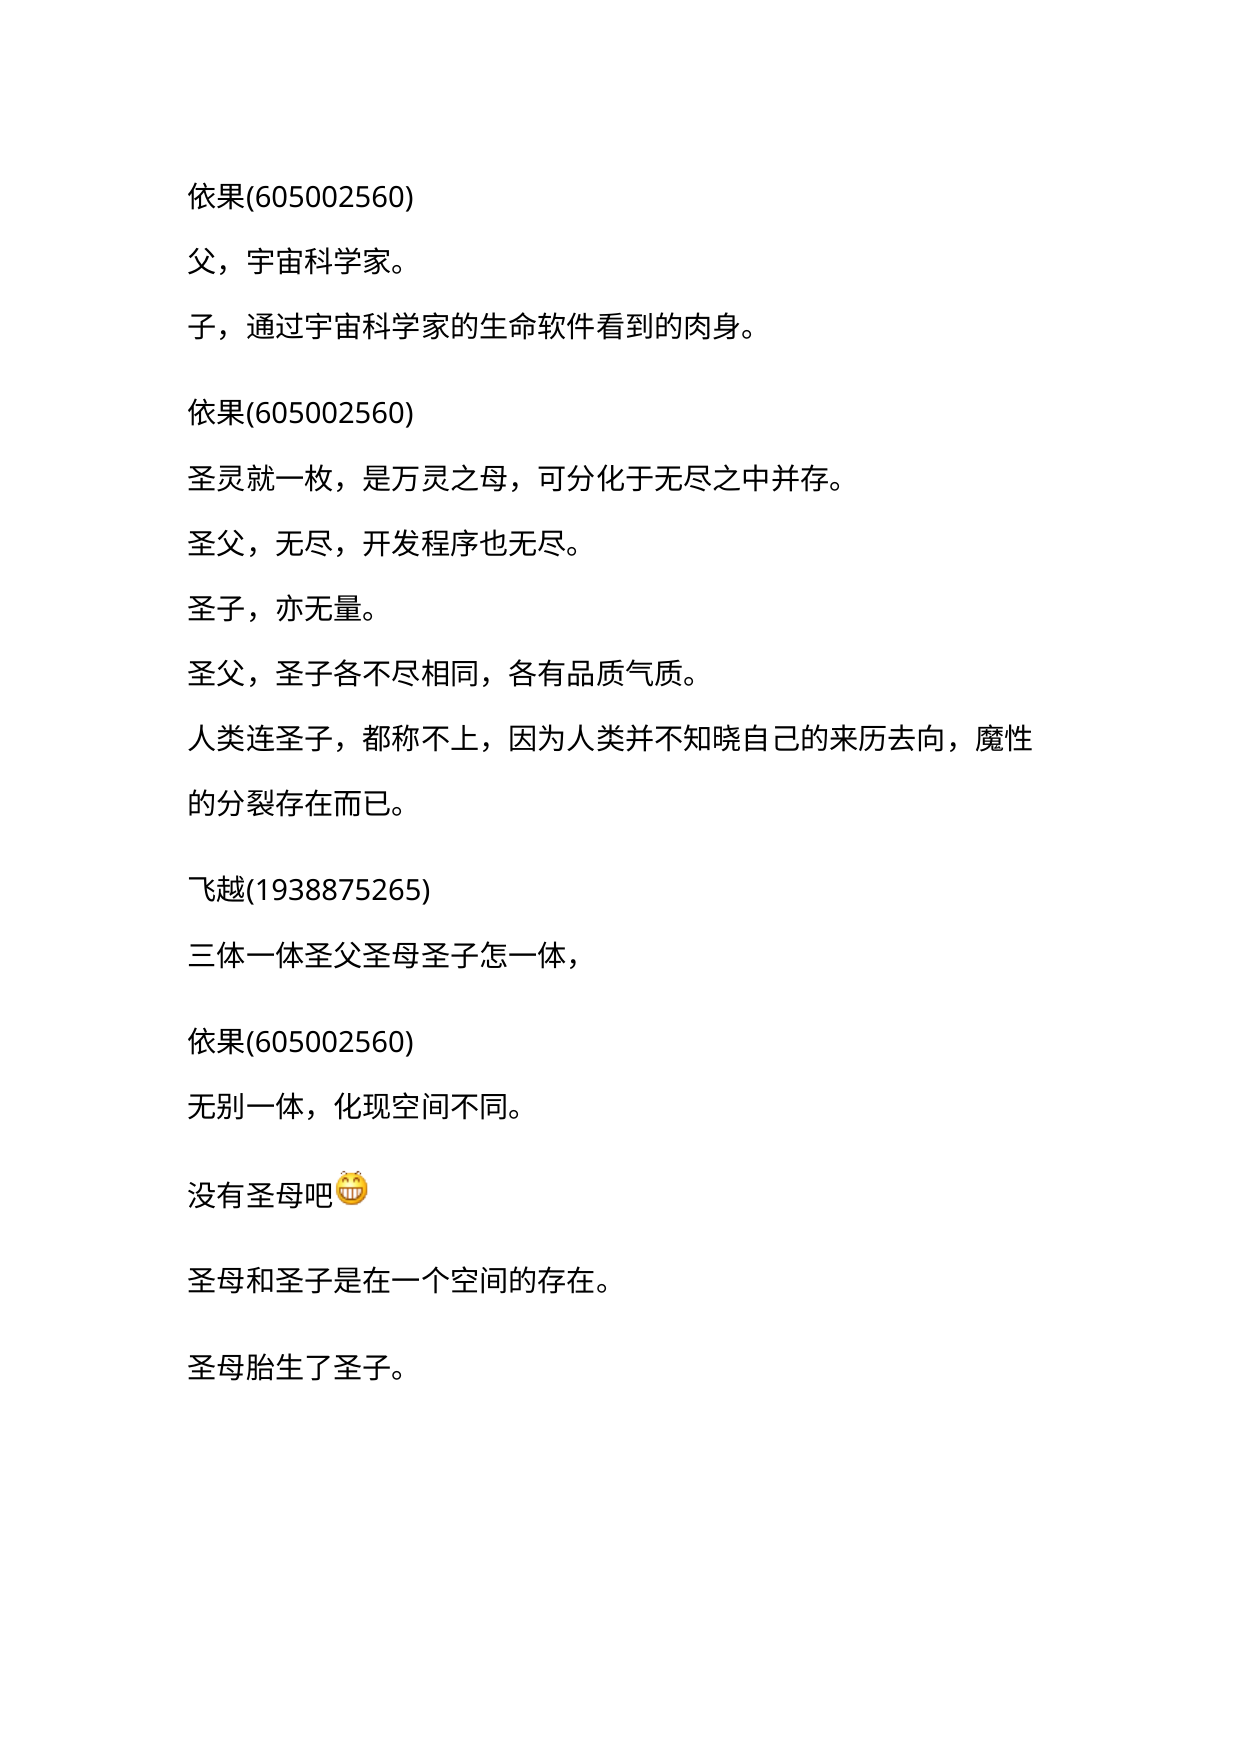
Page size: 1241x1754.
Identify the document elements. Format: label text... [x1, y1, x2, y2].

text 圣母胎生了圣子。 [187, 1333, 1053, 1398]
text 依果(605002560) 无别一体，化现空间不同。 [187, 1008, 1053, 1138]
text 依果(605002560) 圣灵就一枚，是万灵之母，可分化于无尽之中并存。 圣父，无尽，开发程序也无尽。 圣子，亦无量。 圣父，圣子各不尽相同，各有品质气质。 人类连圣子，都称不上，因为人类并不知晓自己的来历去向，魔性的分裂存在而已。 [187, 379, 1053, 834]
picture [333, 1168, 371, 1207]
text 没有圣母吧 [187, 1159, 1053, 1224]
text 圣母和圣子是在一个空间的存在。 [187, 1246, 1053, 1311]
text 飞越(1938875265) 三体一体圣父圣母圣子怎一体， [187, 856, 1053, 986]
text 依果(605002560) 父，宇宙科学家。 子，通过宇宙科学家的生命软件看到的肉身。 [187, 162, 1053, 357]
